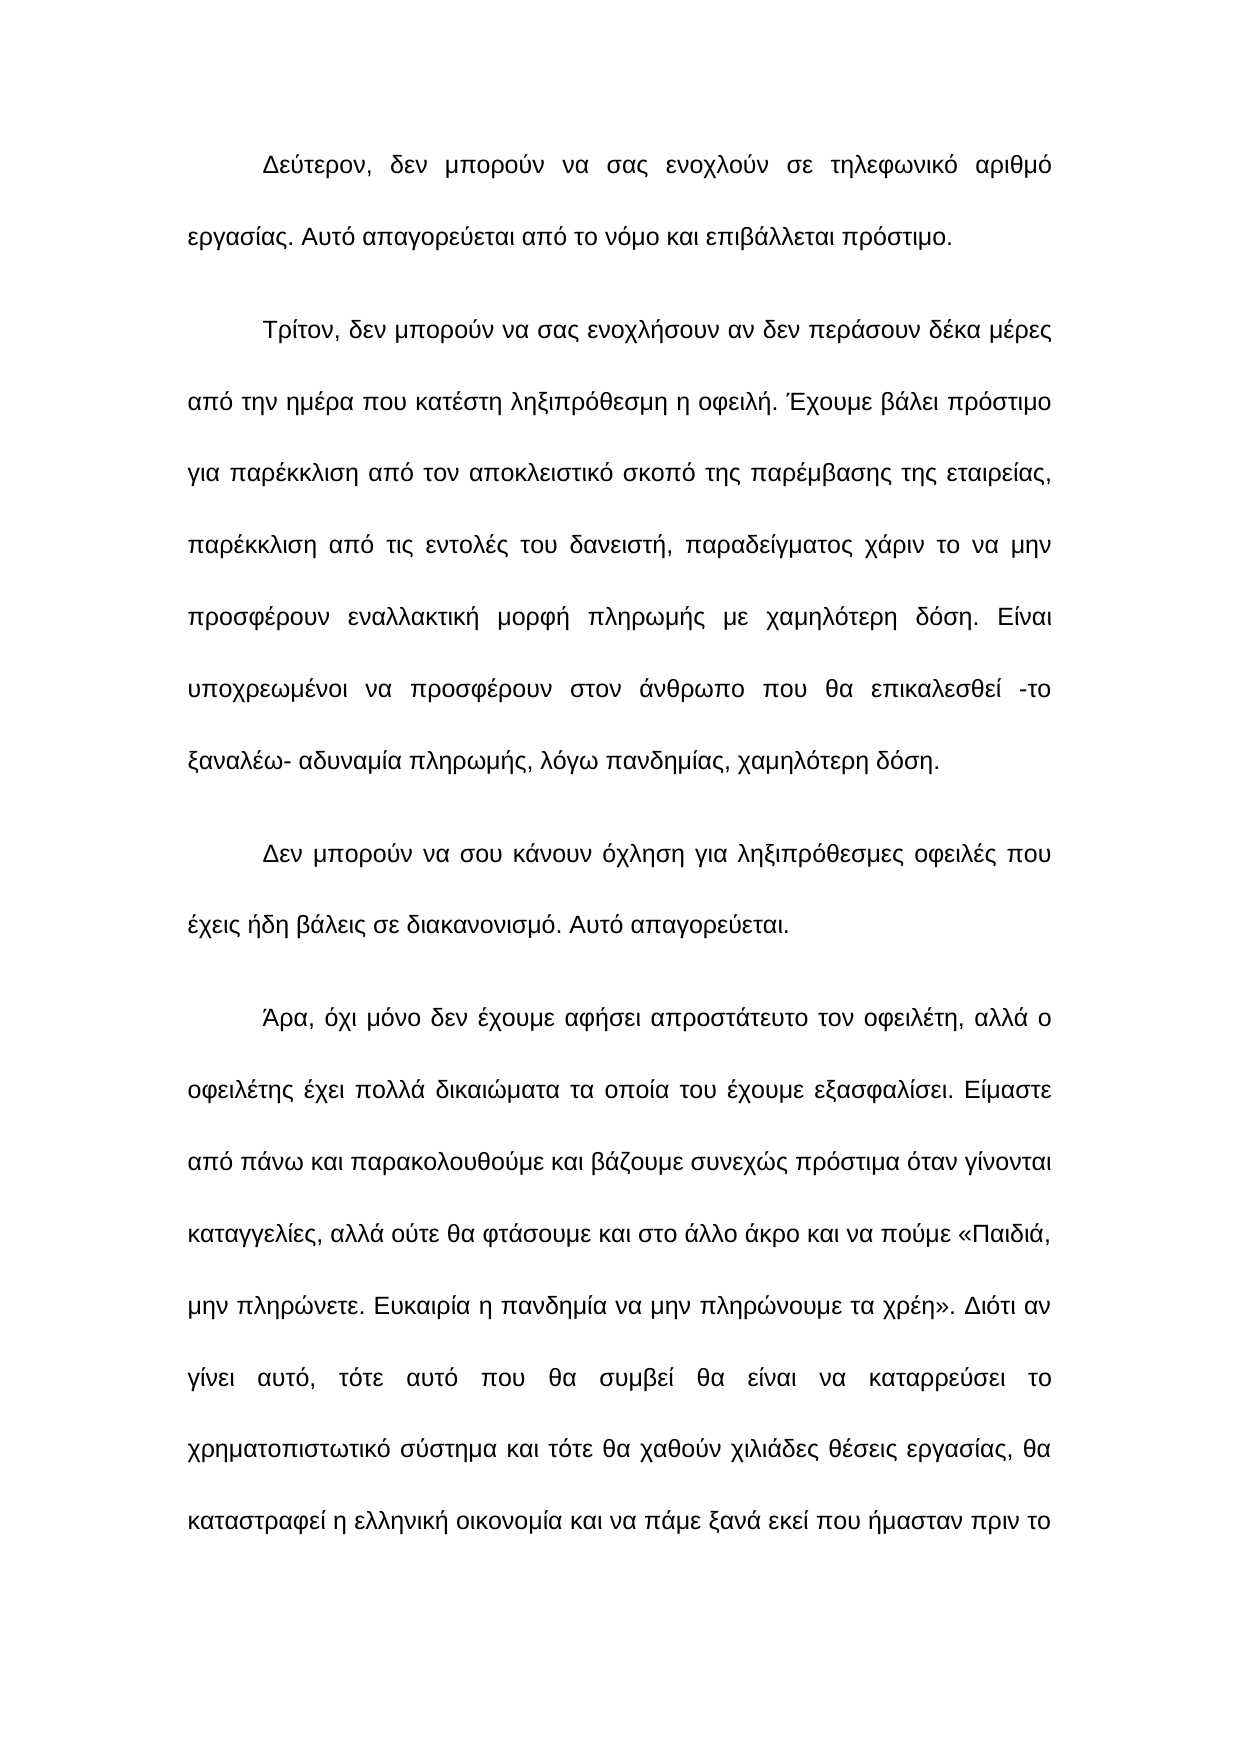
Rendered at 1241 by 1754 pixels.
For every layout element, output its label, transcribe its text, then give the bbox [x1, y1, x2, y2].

text Τρίτον, δεν μπορούν να σας ενοχλήσουν αν δεν περάσουν δέκα μέρες από την ημέρα που κατέστη ληξιπρόθεσμη η οφειλή. Έχουμε βάλει πρόστιμο για παρέκκλιση από τον αποκλειστικό σκοπό της παρέμβασης της εταιρείας, παρέκκλιση από τις εντολές του δανειστή, παραδείγματος χάριν το να μην προσφέρουν εναλλακτική μορφή πληρωμής με χαμηλότερη δόση. Είναι υποχρεωμένοι να προσφέρουν στον άνθρωπο που θα επικαλεσθεί -το ξαναλέω- αδυναμία πληρωμής, λόγω πανδημίας, χαμηλότερη δόση. [187, 314, 1053, 774]
text Δεύτερον, δεν μπορούν να σας ενοχλούν σε τηλεφωνικό αριθμό εργασίας. Αυτό απαγορεύεται από το νόμο και επιβάλλεται πρόστιμο. [187, 150, 1053, 251]
text Δεν μπορούν να σου κάνουν όχληση για ληξιπρόθεσμες οφειλές που έχεις ήδη βάλεις σε διακανονισμό. Αυτό απαγορεύεται. [187, 838, 1053, 939]
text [187, 1003, 1053, 1535]
